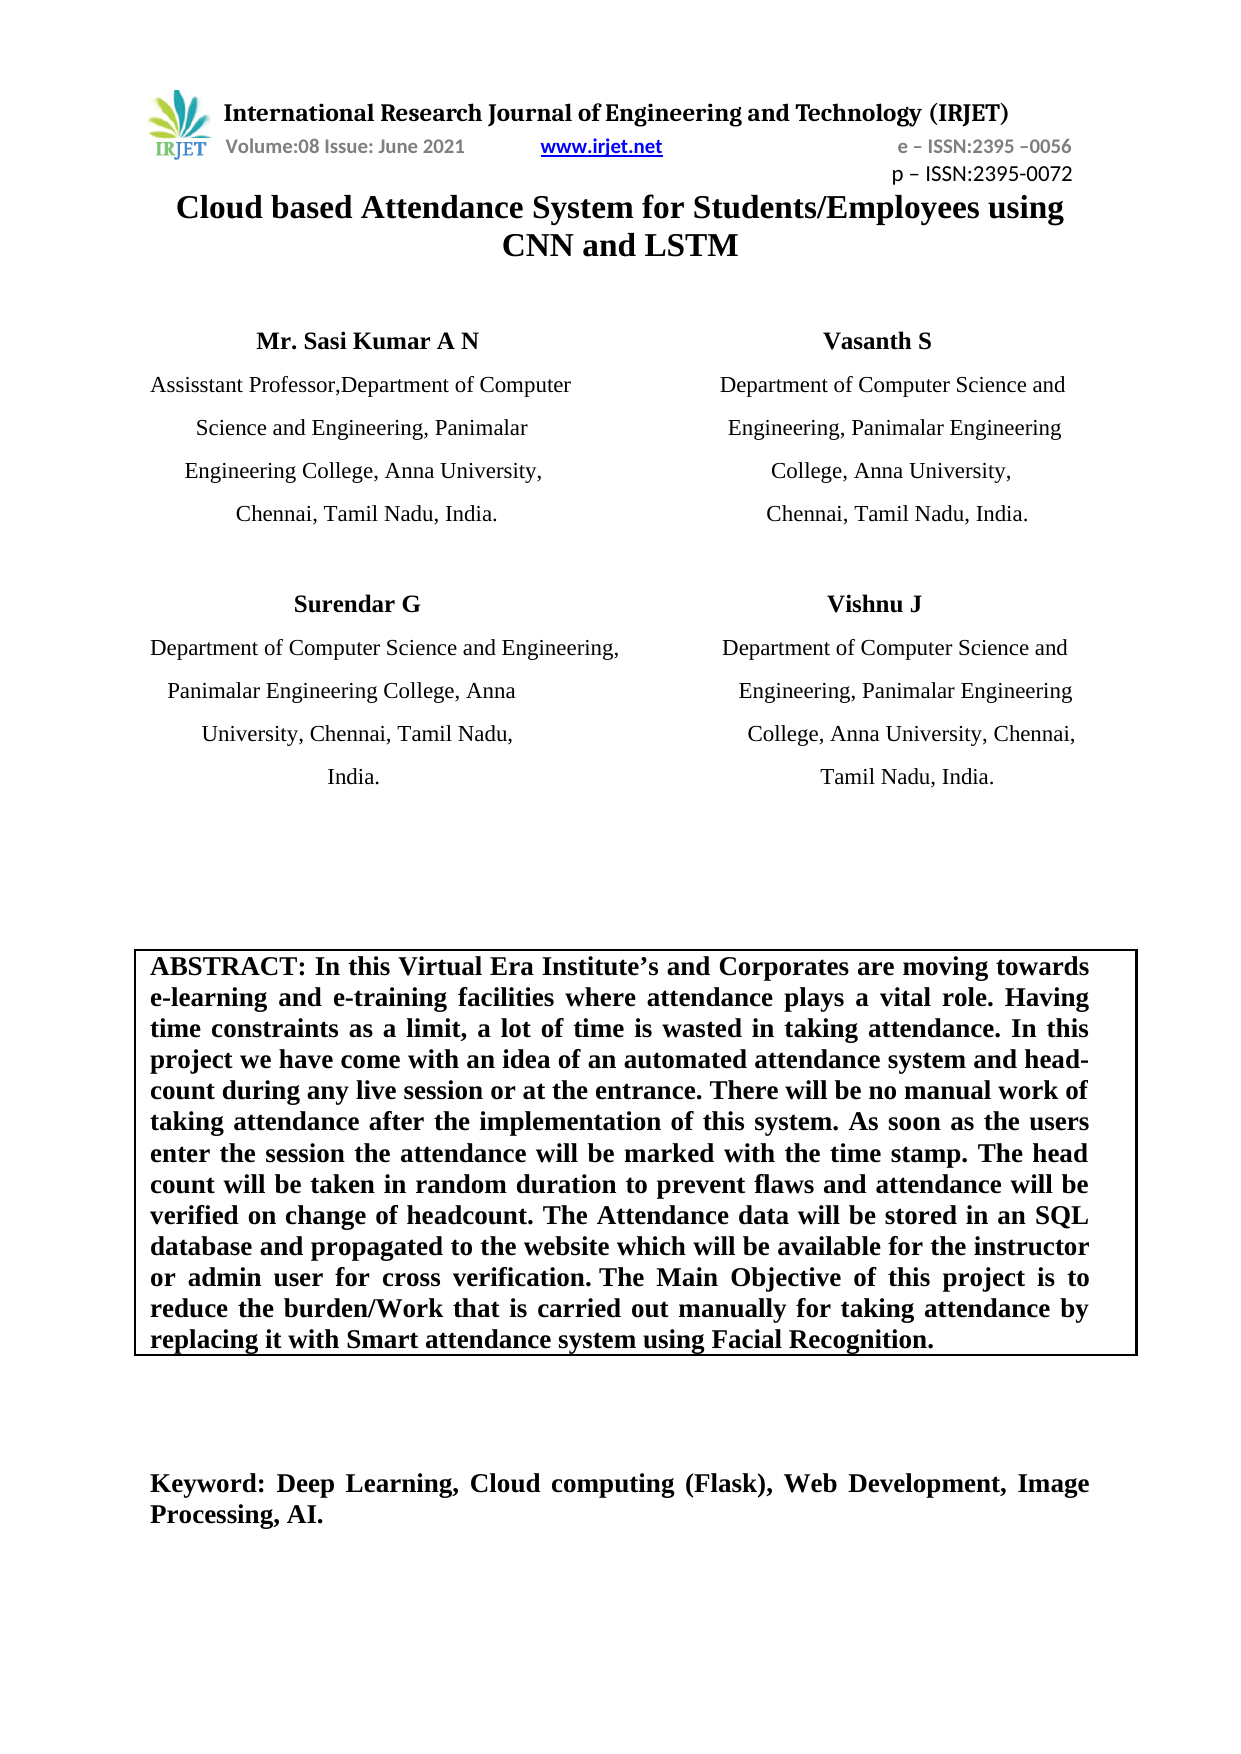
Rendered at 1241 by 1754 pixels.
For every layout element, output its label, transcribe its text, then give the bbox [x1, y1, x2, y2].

text Surendar G Vishnu J [150, 589, 1090, 618]
text Panimalar Engineering College, Anna Engineering, Panimalar Engineering [150, 677, 1090, 704]
text Mr. Sasi Kumar A N Vasanth S [150, 326, 1090, 355]
picture [145, 90, 211, 160]
text Cloud based Attendance System for Students/Employees using CNN and LSTM [150, 187, 1090, 264]
text Engineering College, Anna University, College, Anna University, [150, 457, 1090, 484]
text Keyword: Deep Learning, Cloud computing (Flask), Web Development, Image Processing, AI. [150, 1467, 1090, 1529]
text Assisstant Professor,Department of Computer Department of Computer Science and [150, 371, 1090, 398]
text Chennai, Tamil Nadu, India. Chennai, Tamil Nadu, India. [150, 500, 1090, 527]
text Science and Engineering, Panimalar Engineering, Panimalar Engineering [150, 414, 1090, 441]
text India. Tamil Nadu, India. [150, 763, 1090, 790]
text University, Chennai, Tamil Nadu, College, Anna University, Chennai, [150, 720, 1090, 747]
text Department of Computer Science and Engineering, Department of Computer Science and [150, 634, 1090, 661]
text ABSTRACT: In this Virtual Era Institute’s and Corporates are moving towards e-learning and e-training facilities where attendance plays a vital role. Having time constraints as a limit, a lot of time is wasted in taking attendance. In this project we have come with an idea of an automated attendance system and head-count during any live session or at the entrance. There will be no manual work of taking attendance after the implementation of this system. As soon as the users enter the session the attendance will be marked with the time stamp. The head count will be taken in random duration to prevent flaws and attendance will be verified on change of headcount. The Attendance data will be stored in an SQL database and propagated to the website which will be available for the instructor or admin user for cross verification. The Main Objective of this project is to reduce the burden/Work that is carried out manually for taking attendance by replacing it with Smart attendance system using Facial Recognition. [150, 951, 1090, 1354]
